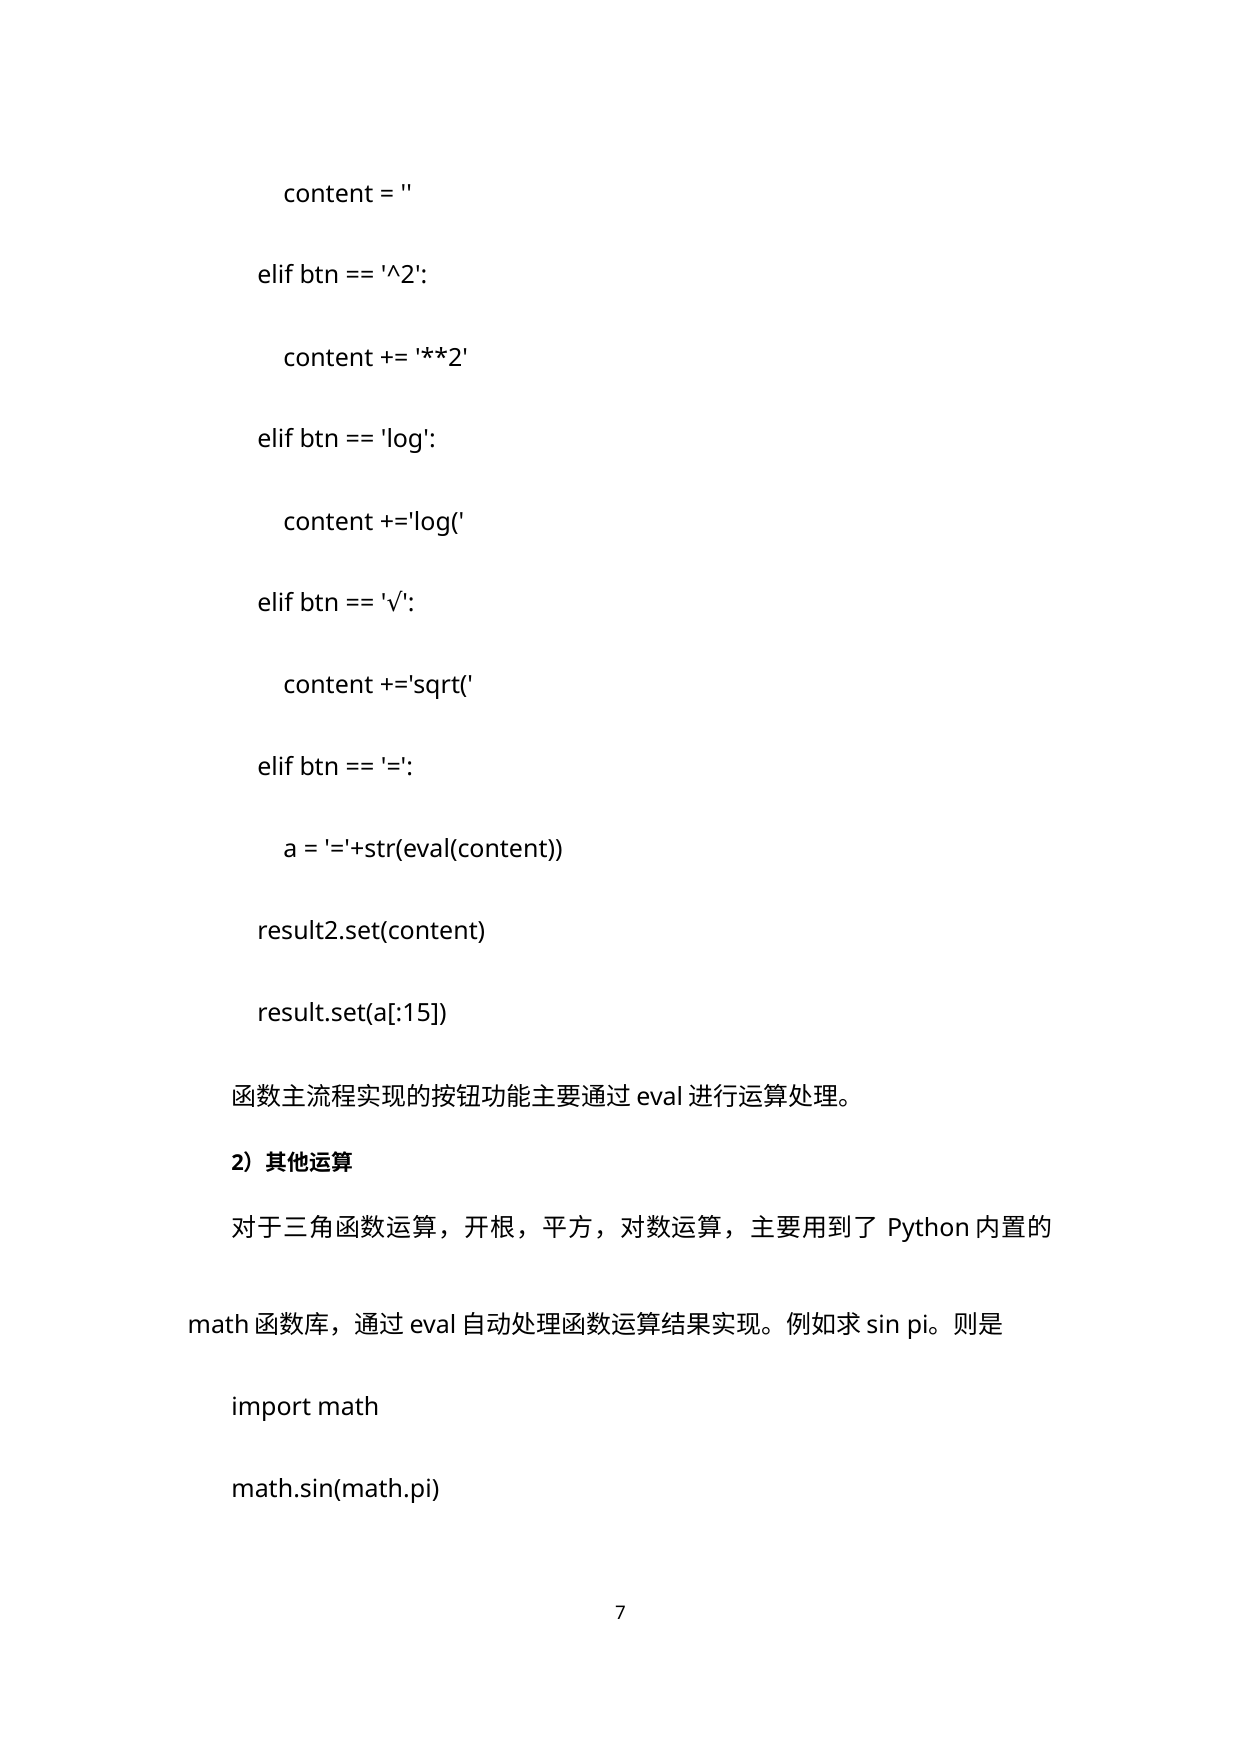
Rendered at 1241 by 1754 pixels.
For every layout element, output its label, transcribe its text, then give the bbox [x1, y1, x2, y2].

text 对于三角函数运算，开根，平方，对数运算，主要用到了Python内置的math函数库，通过eval自动处理函数运算结果实现。例如求sin pi。则是 [187, 1193, 1053, 1356]
text result2.set(content) [187, 898, 1053, 963]
text import math [187, 1374, 1053, 1439]
text result.set(a[:15]) [187, 979, 1053, 1044]
text 函数主流程实现的按钮功能主要通过eval进行运算处理。 [187, 1062, 1053, 1127]
text elif btn == 'log': [187, 406, 1053, 471]
text 2）其他运算 [187, 1145, 1053, 1177]
text elif btn == '√': [187, 570, 1053, 635]
text content +='log(' [187, 488, 1053, 553]
text elif btn == '^2': [187, 242, 1053, 307]
text a = '='+str(eval(content)) [187, 816, 1053, 881]
text content +='sqrt(' [187, 652, 1053, 717]
text elif btn == '=': [187, 734, 1053, 799]
text content += '**2' [187, 324, 1053, 389]
text content = '' [187, 160, 1053, 225]
text math.sin(math.pi) [187, 1456, 1053, 1521]
